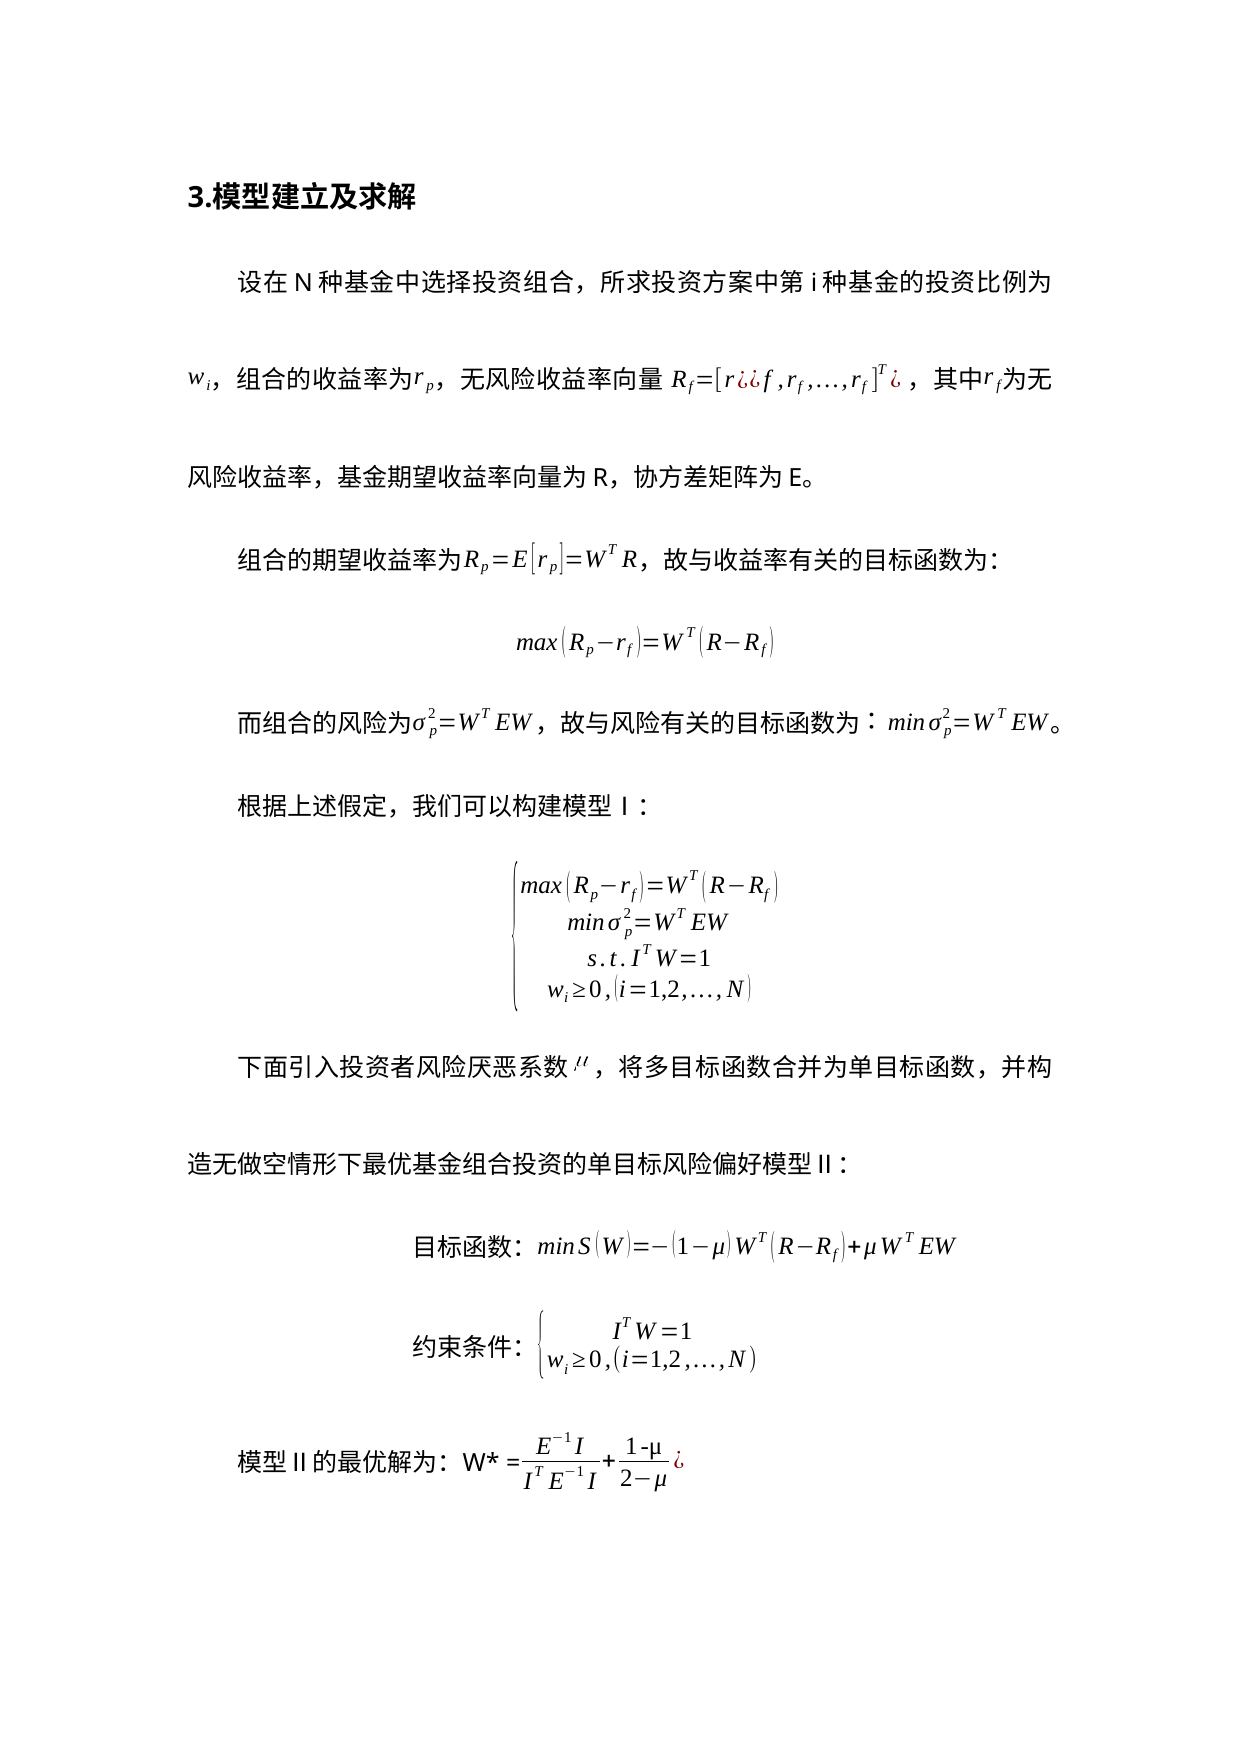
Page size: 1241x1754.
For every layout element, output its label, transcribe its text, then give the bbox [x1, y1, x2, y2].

text 设在N种基金中选择投资组合，所求投资方案中第i种基金的投资比例为，组合的收益率为，无风险收益率向量 ，其中为无风险收益率，基金期望收益率向量为R，协方差矩阵为E。 [187, 248, 1053, 508]
text 模型Ⅱ的最优解为：W* = [187, 1412, 1053, 1510]
text 目标函数： [187, 1213, 1053, 1278]
text 约束条件： [187, 1297, 1053, 1394]
text 组合的期望收益率为，故与收益率有关的目标函数为： [187, 526, 1053, 591]
text 3.模型建立及求解 [187, 162, 1053, 227]
text 而组合的风险为，故与风险有关的目标函数为。 [187, 689, 1053, 754]
text 下面引入投资者风险厌恶系数，将多目标函数合并为单目标函数，并构造无做空情形下最优基金组合投资的单目标风险偏好模型Ⅱ： [187, 1033, 1053, 1195]
text 根据上述假定，我们可以构建模型Ⅰ： [187, 772, 1053, 837]
